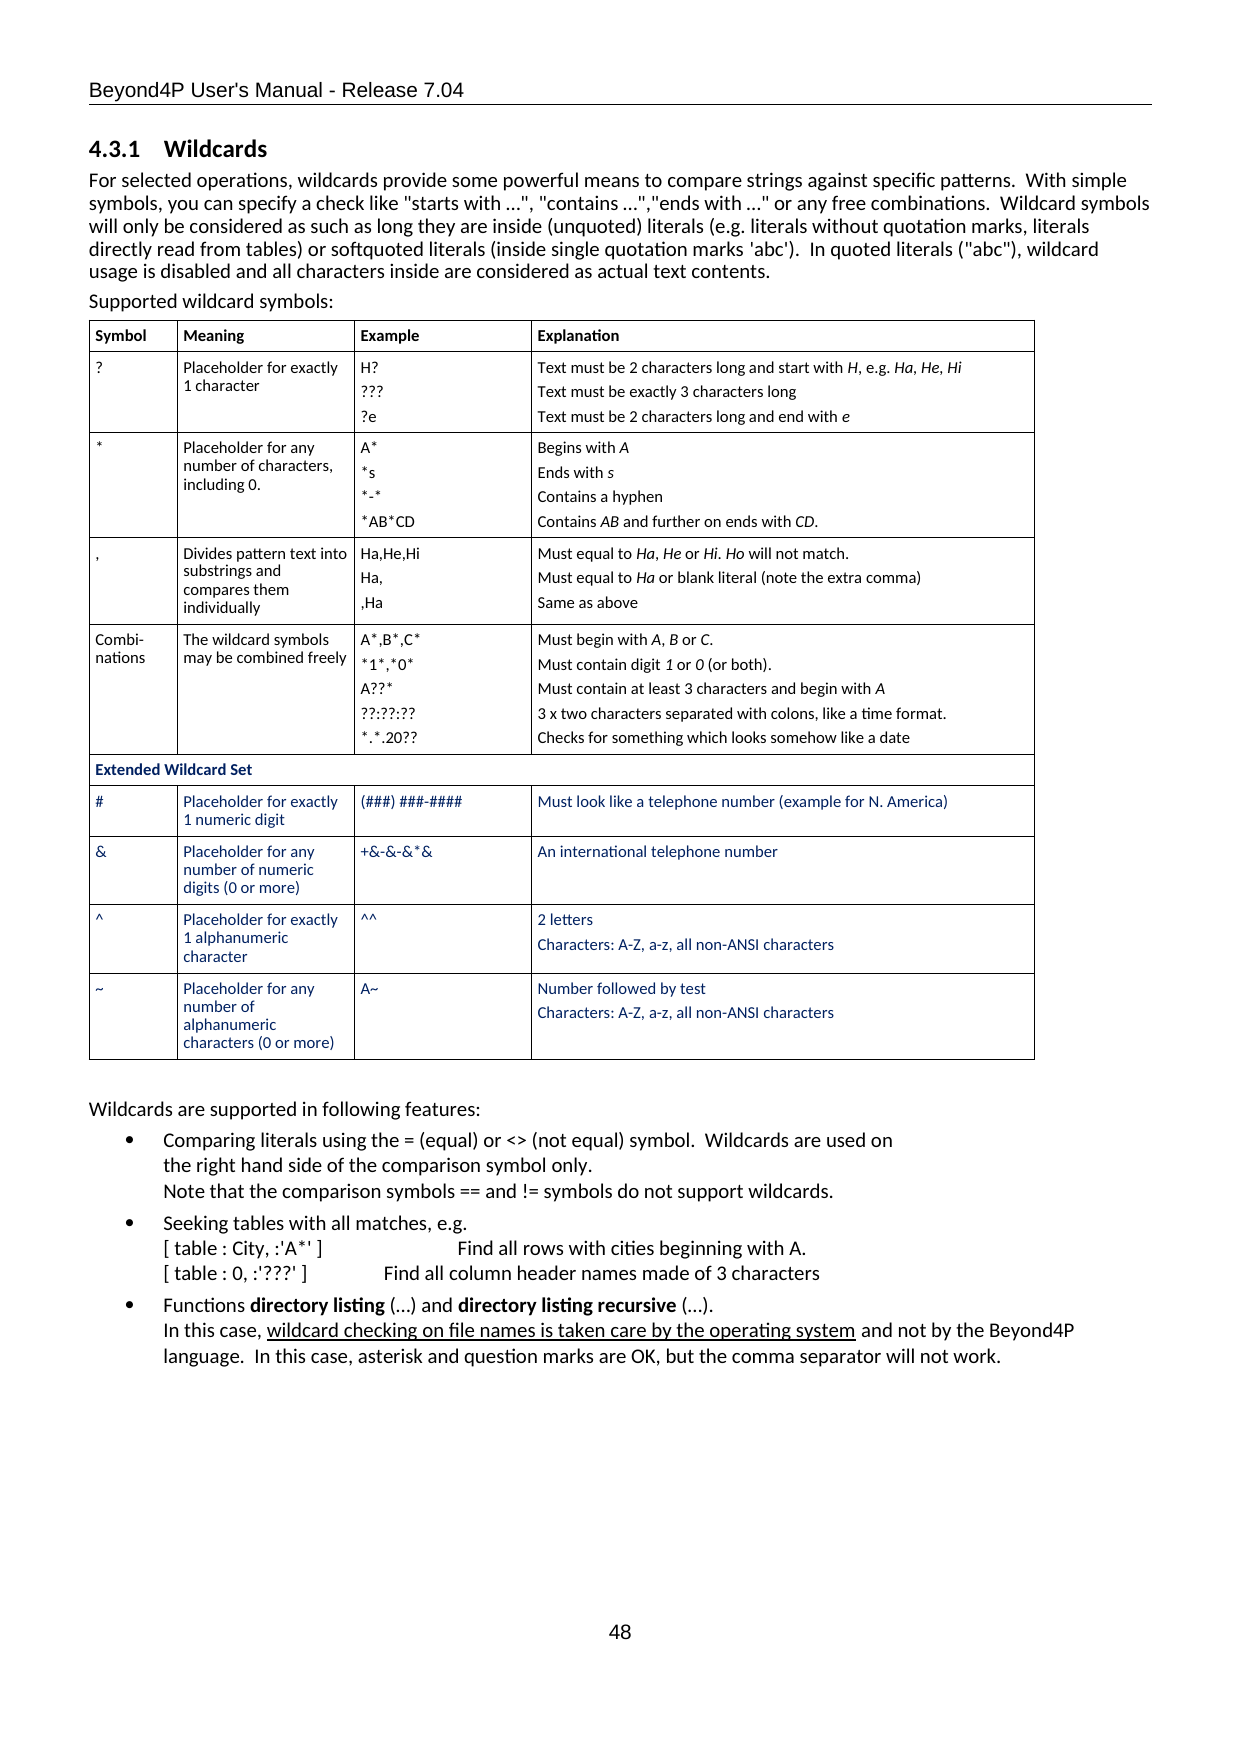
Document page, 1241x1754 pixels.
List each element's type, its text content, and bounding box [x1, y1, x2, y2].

table_cell Must look like a telephone number (example for N. America) [532, 786, 1034, 836]
table_cell 2 letters Characters: A-Z, a-z, all non-ANSI characters [532, 905, 1034, 972]
list Comparing literals using the = (equal) or <> (not equal) symbol. Wildcards are used on the right hand side of the comparison symbol only. Note that the comparison symbols == and != symbols do not support wildcards. [126, 1127, 1152, 1203]
table_cell ^ [90, 905, 177, 972]
table_cell An international telephone number [532, 837, 1034, 904]
text Supported wildcard symbols: [89, 290, 1152, 313]
table_cell A*,B*,C* *1*,*0* A??* ??:??:?? *.*.20?? [355, 625, 531, 754]
table_cell Must equal to Ha, He or Hi. Ho will not match. Must equal to Ha or blank literal (note the extra comma) Same as above [532, 538, 1034, 624]
table_cell # [90, 786, 177, 836]
table_cell ~ [90, 974, 177, 1059]
text Wildcards are supported in following features: [89, 1098, 1152, 1121]
table_cell Text must be 2 characters long and start with H, e.g. Ha, He, Hi Text must be exactly 3 characters long Text must be 2 characters long and end with e [532, 352, 1034, 432]
subtitle Wildcards [89, 136, 1152, 163]
table_cell ? [90, 352, 177, 432]
text For selected operations, wildcards provide some powerful means to compare strings against specific patterns. With simple symbols, you can specify a check like "starts with …", "contains …","ends with …" or any free combinations. Wildcard symbols will only be considered as such as long they are inside (unquoted) literals (e.g. literals without quotation marks, literals directly read from tables) or softquoted literals (inside single quotation marks 'abc'). In quoted literals ("abc"), wildcard usage is disabled and all characters inside are considered as actual text contents. [89, 170, 1152, 284]
table_cell H? ??? ?e [355, 352, 531, 432]
table_cell Must begin with A, B or C. Must contain digit 1 or 0 (or both). Must contain at least 3 characters and begin with A 3 x two characters separated with colons, like a time format. Checks for something which looks somehow like a date [532, 625, 1034, 754]
table_cell The wildcard symbols may be combined freely [178, 625, 354, 754]
table_cell A* *s *-* *AB*CD [355, 433, 531, 537]
table_cell Begins with A Ends with s Contains a hyphen Contains AB and further on ends with CD. [532, 433, 1034, 537]
table_cell Placeholder for exactly 1 character [178, 352, 354, 432]
table_cell (###) ###-#### [355, 786, 531, 836]
table_cell Combi-nations [90, 625, 177, 754]
table_cell Placeholder for any number of alphanumeric characters (0 or more) [178, 974, 354, 1059]
table_header Example [355, 321, 531, 351]
table_cell Extended Wildcard Set [90, 755, 1034, 785]
table_header Explanation [532, 321, 1034, 351]
table_cell Placeholder for exactly 1 numeric digit [178, 786, 354, 836]
table_cell Ha,He,Hi Ha, ,Ha [355, 538, 531, 624]
table_cell * [90, 433, 177, 537]
table_cell , [90, 538, 177, 624]
table_cell A~ [355, 974, 531, 1059]
table_cell Placeholder for any number of characters, including 0. [178, 433, 354, 537]
list Seeking tables with all matches, e.g. [ table : City, :'A*' ] Find all rows with cities beginning with A. [ table : 0, :'???' ] Find all column header names made of 3 characters [126, 1210, 1152, 1286]
table_cell Placeholder for any number of numeric digits (0 or more) [178, 837, 354, 904]
table_header Meaning [178, 321, 354, 351]
list Functions directory listing (…) and directory listing recursive (…). In this case, wildcard checking on file names is taken care by the operating system and not by the Beyond4P language. In this case, asterisk and question marks are OK, but the comma separator will not work. [126, 1292, 1152, 1368]
table_header Symbol [90, 321, 177, 351]
table_cell Placeholder for exactly 1 alphanumeric character [178, 905, 354, 972]
table_cell Divides pattern text into substrings and compares them individually [178, 538, 354, 624]
table_cell +&-&-&*& [355, 837, 531, 904]
table_cell Number followed by test Characters: A-Z, a-z, all non-ANSI characters [532, 974, 1034, 1059]
table_cell ^^ [355, 905, 531, 972]
table_cell & [90, 837, 177, 904]
